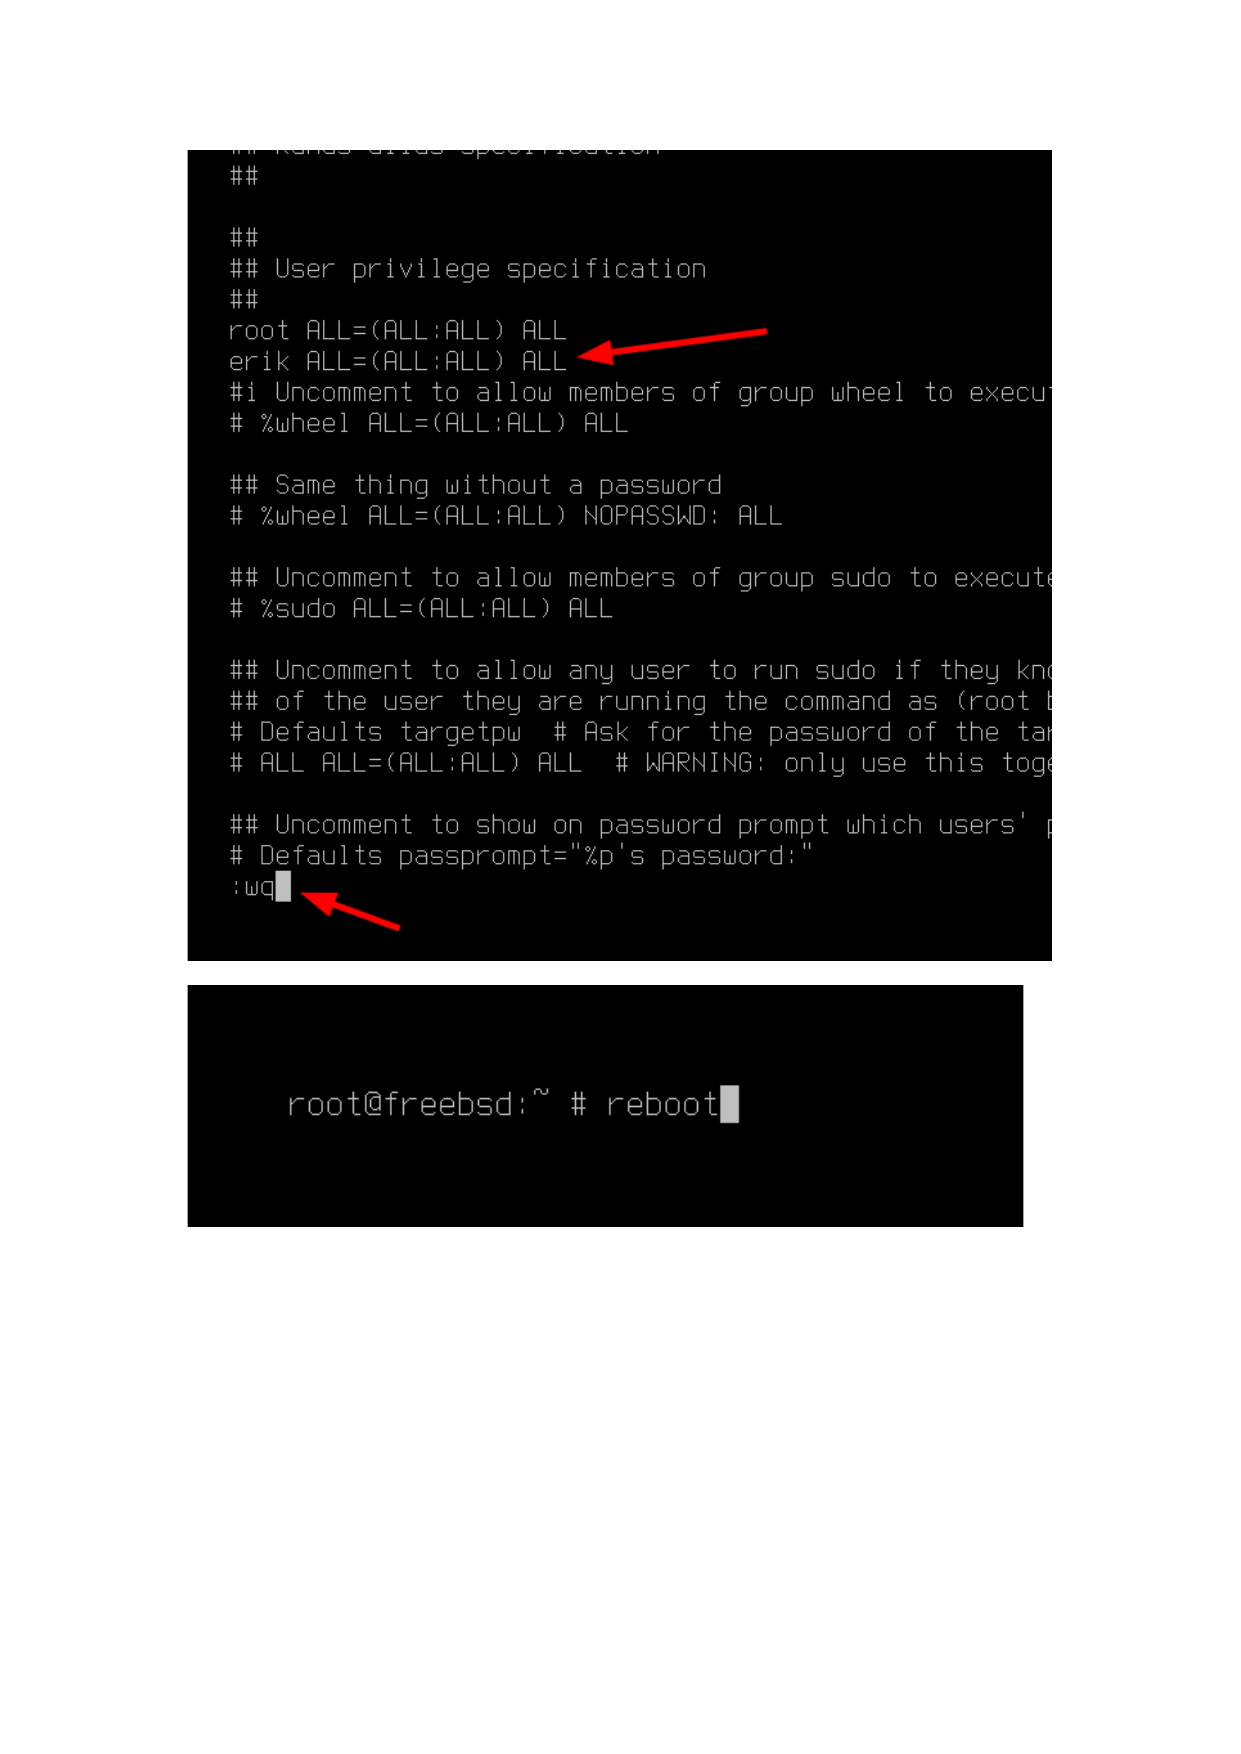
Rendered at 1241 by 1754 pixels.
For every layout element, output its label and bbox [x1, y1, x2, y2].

picture [187, 985, 1024, 1227]
picture [187, 150, 1052, 961]
